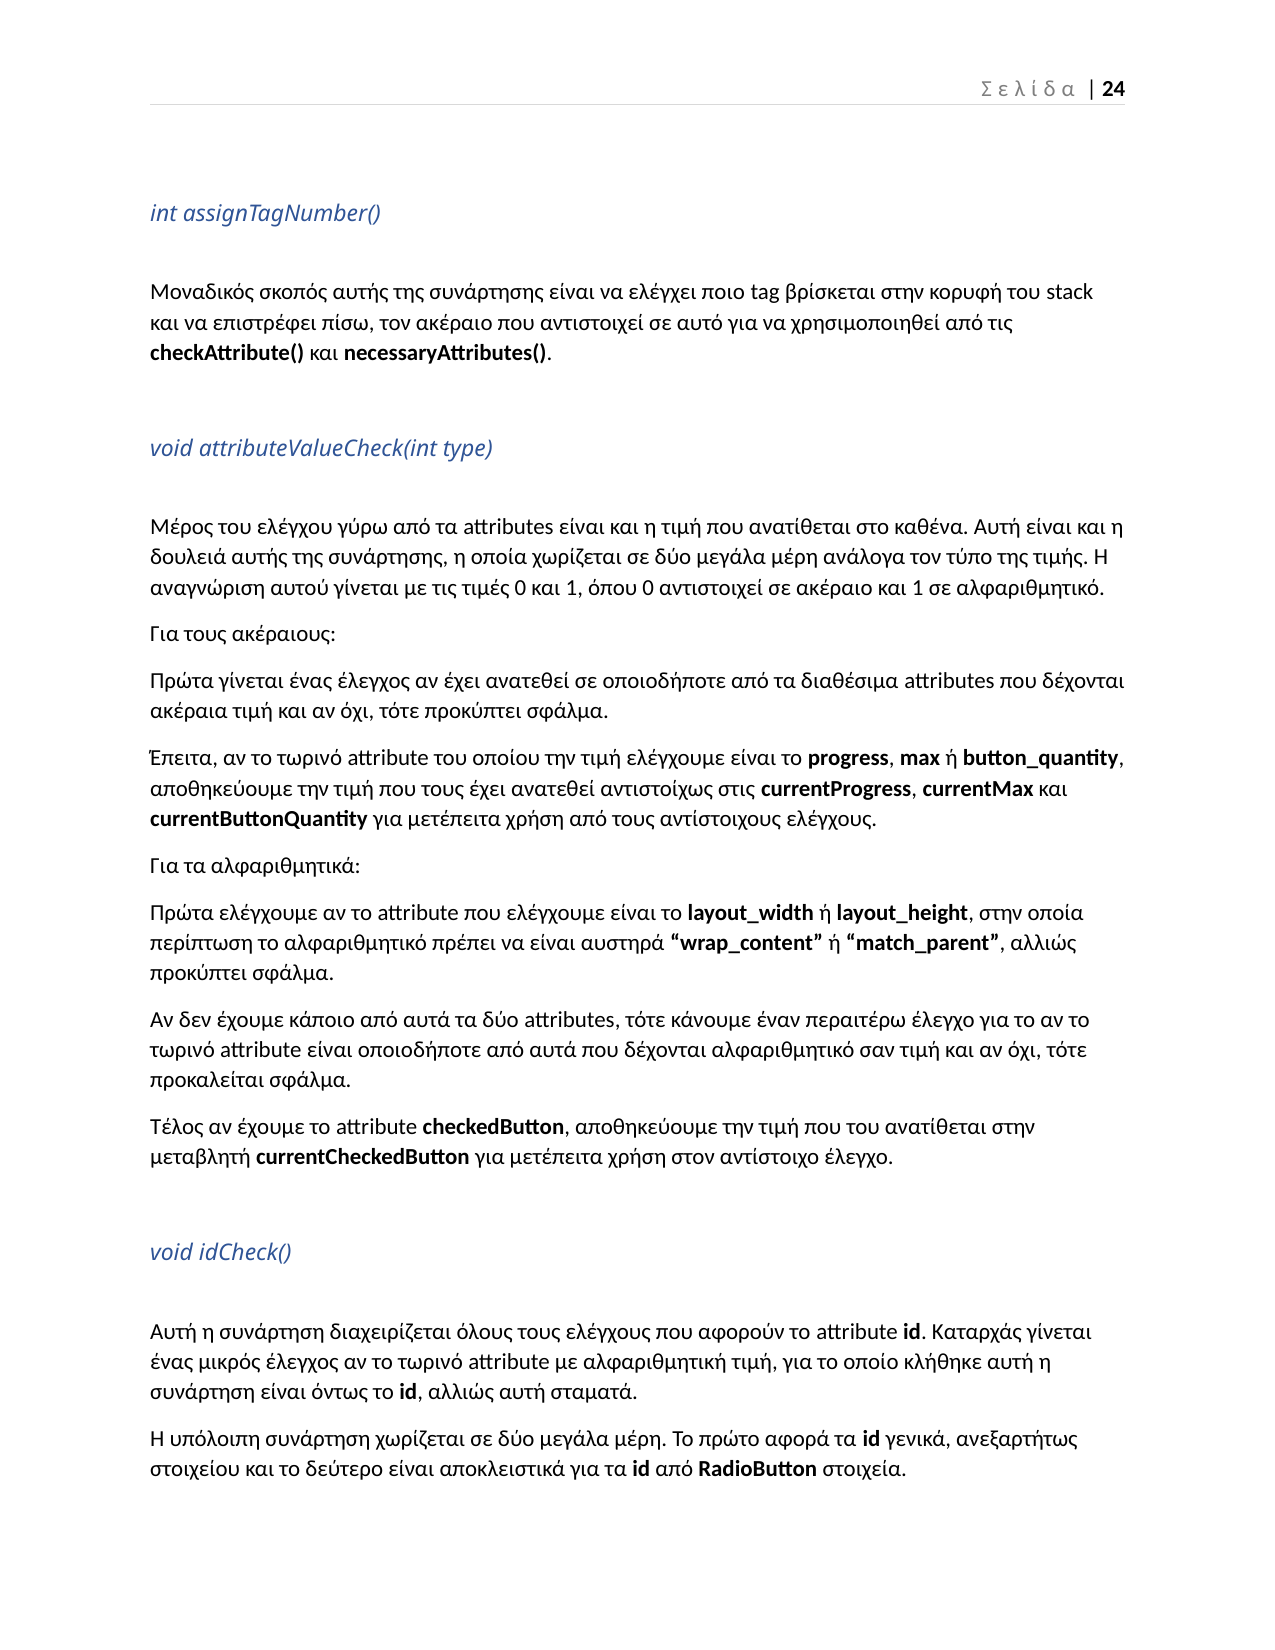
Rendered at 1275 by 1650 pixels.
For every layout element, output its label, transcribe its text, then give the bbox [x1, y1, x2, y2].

text Για τους ακέραιους: [150, 619, 1125, 648]
text Πρώτα ελέγχουμε αν το attribute που ελέγχουμε είναι το layout_width ή layout_height, στην οποία περίπτωση το αλφαριθμητικό πρέπει να είναι αυστηρά “wrap_content” ή “match_parent”, αλλιώς προκύπτει σφάλμα. [150, 898, 1125, 986]
text Πρώτα γίνεται ένας έλεγχος αν έχει ανατεθεί σε οποιοδήποτε από τα διαθέσιμα attributes που δέχονται ακέραια τιμή και αν όχι, τότε προκύπτει σφάλμα. [150, 666, 1125, 725]
text Αν δεν έχουμε κάποιο από αυτά τα δύο attributes, τότε κάνουμε έναν περαιτέρω έλεγχο για το αν το τωρινό attribute είναι οποιοδήποτε από αυτά που δέχονται αλφαριθμητικό σαν τιμή και αν όχι, τότε προκαλείται σφάλμα. [150, 1005, 1125, 1093]
subtitle void idCheck() [150, 1236, 1125, 1267]
text Τέλος αν έχουμε το attribute checkedButton, αποθηκεύουμε την τιμή που του ανατίθεται στην μεταβλητή currentCheckedButton για μετέπειτα χρήση στον αντίστοιχο έλεγχο. [150, 1112, 1125, 1171]
text Έπειτα, αν το τωρινό attribute του οποίου την τιμή ελέγχουμε είναι το progress, max ή button_quantity, αποθηκεύουμε την τιμή που τους έχει ανατεθεί αντιστοίχως στις currentProgress, currentMax και currentButtonQuantity για μετέπειτα χρήση από τους αντίστοιχους ελέγχους. [150, 743, 1125, 832]
text Μοναδικός σκοπός αυτής της συνάρτησης είναι να ελέγχει ποιο tag βρίσκεται στην κορυφή του stack και να επιστρέφει πίσω, τον ακέραιο που αντιστοιχεί σε αυτό για να χρησιμοποιηθεί από τις checkAttribute() και necessaryAttributes(). [150, 277, 1125, 366]
text Μέρος του ελέγχου γύρω από τα attributes είναι και η τιμή που ανατίθεται στο καθένα. Αυτή είναι και η δουλειά αυτής της συνάρτησης, η οποία χωρίζεται σε δύο μεγάλα μέρη ανάλογα τον τύπο της τιμής. Η αναγνώριση αυτού γίνεται με τις τιμές 0 και 1, όπου 0 αντιστοιχεί σε ακέραιο και 1 σε αλφαριθμητικό. [150, 512, 1125, 601]
text Αυτή η συνάρτηση διαχειρίζεται όλους τους ελέγχους που αφορούν το attribute id. Καταρχάς γίνεται ένας μικρός έλεγχος αν το τωρινό attribute με αλφαριθμητική τιμή, για το οποίο κλήθηκε αυτή η συνάρτηση είναι όντως το id, αλλιώς αυτή σταματά. [150, 1317, 1125, 1405]
subtitle int assignTagNumber() [150, 197, 1125, 228]
subtitle void attributeValueCheck(int type) [150, 432, 1125, 463]
text Για τα αλφαριθμητικά: [150, 851, 1125, 879]
text Η υπόλοιπη συνάρτηση χωρίζεται σε δύο μεγάλα μέρη. Το πρώτο αφορά τα id γενικά, ανεξαρτήτως στοιχείου και το δεύτερο είναι αποκλειστικά για τα id από RadioButton στοιχεία. [150, 1424, 1125, 1482]
